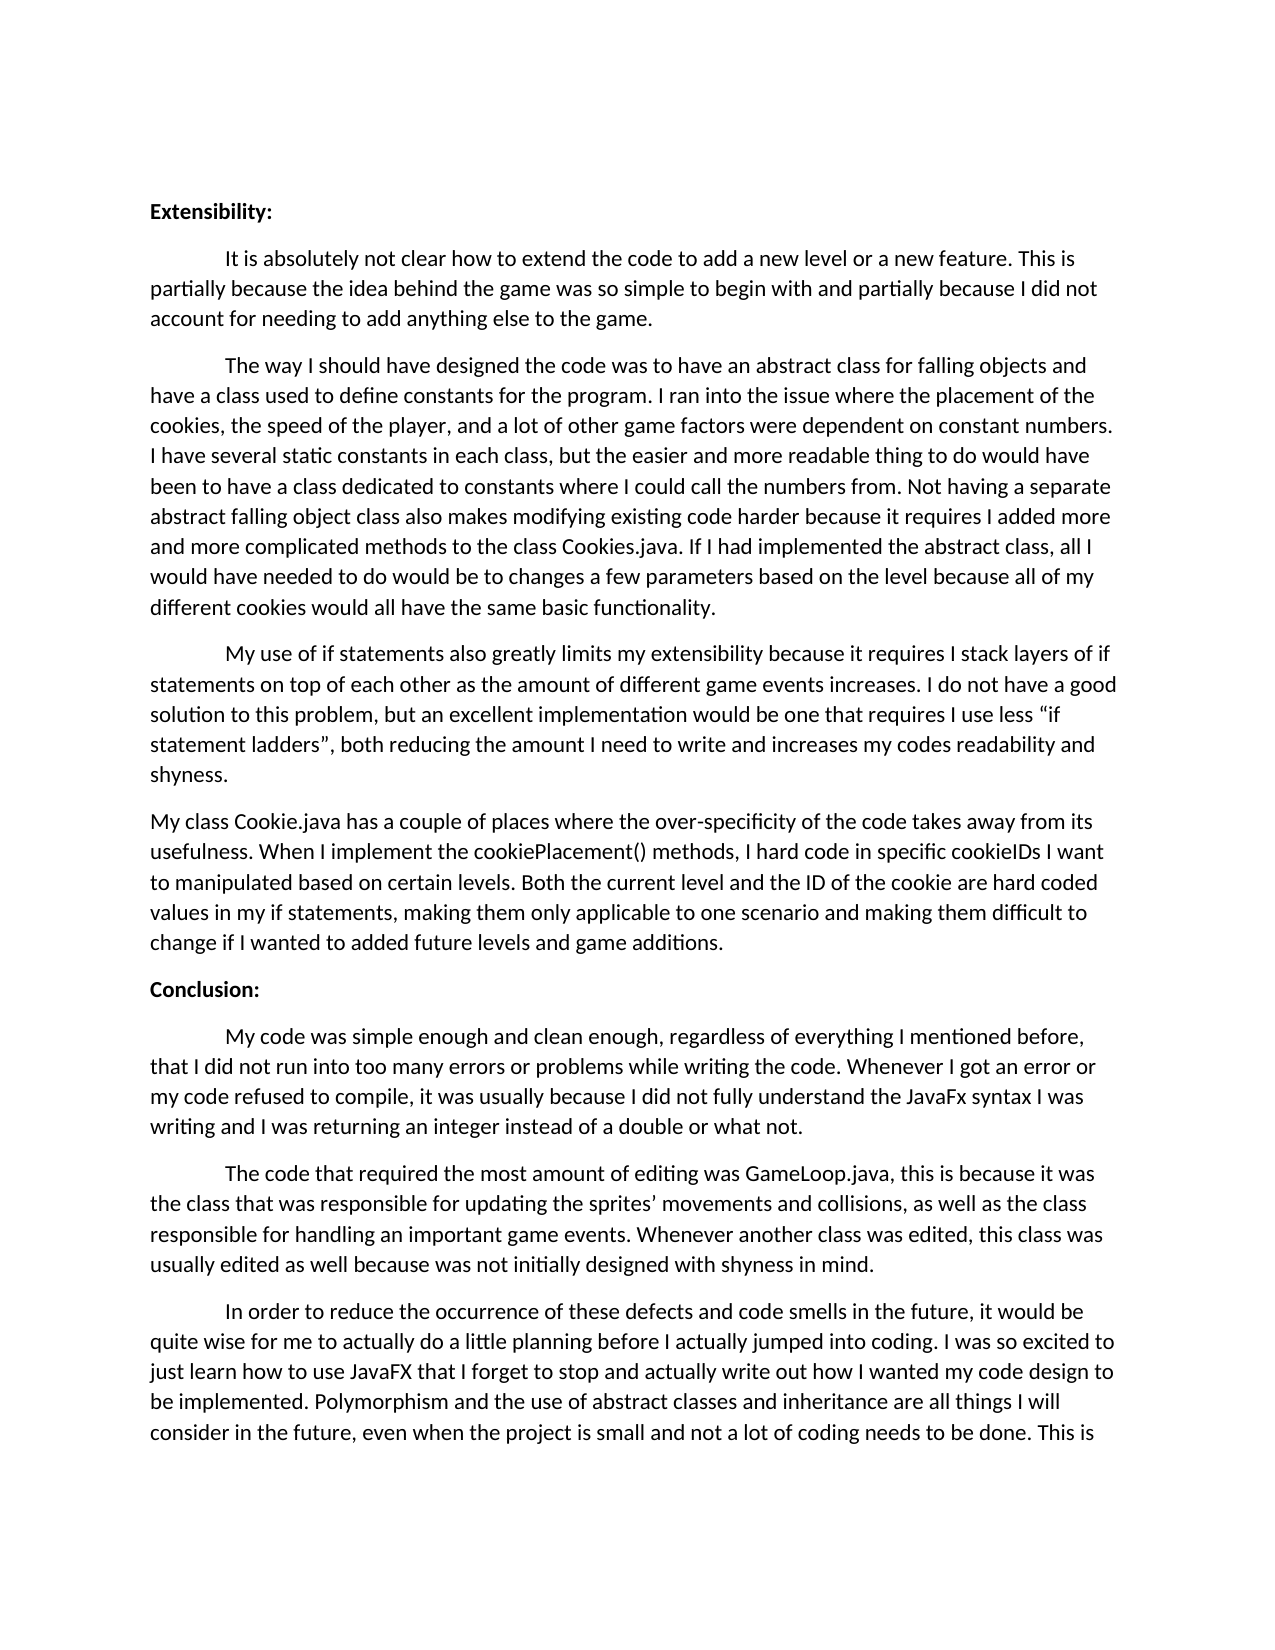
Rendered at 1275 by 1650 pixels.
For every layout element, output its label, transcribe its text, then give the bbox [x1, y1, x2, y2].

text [150, 1297, 1125, 1446]
text My class Cookie.java has a couple of places where the over-specificity of the code takes away from its usefulness. When I implement the cookiePlacement() methods, I hard code in specific cookieIDs I want to manipulated based on certain levels. Both the current level and the ID of the cookie are hard coded values in my if statements, making them only applicable to one scenario and making them difficult to change if I wanted to added future levels and game additions. [150, 807, 1125, 956]
text My use of if statements also greatly limits my extensibility because it requires I stack layers of if statements on top of each other as the amount of different game events increases. I do not have a good solution to this problem, but an excellent implementation would be one that requires I use less “if statement ladders”, both reducing the amount I need to write and increases my codes readability and shyness. [150, 639, 1125, 788]
text The code that required the most amount of editing was GameLoop.java, this is because it was the class that was responsible for updating the sprites’ movements and collisions, as well as the class responsible for handling an important game events. Whenever another class was edited, this class was usually edited as well because was not initially designed with shyness in mind. [150, 1159, 1125, 1278]
text It is absolutely not clear how to extend the code to add a new level or a new feature. This is partially because the idea behind the game was so simple to begin with and partially because I did not account for needing to add anything else to the game. [150, 244, 1125, 332]
text Conclusion: [150, 975, 1125, 1003]
text The way I should have designed the code was to have an abstract class for falling objects and have a class used to define constants for the program. I ran into the issue where the placement of the cookies, the speed of the player, and a lot of other game factors were dependent on constant numbers. I have several static constants in each class, but the easier and more readable thing to do would have been to have a class dedicated to constants where I could call the numbers from. Not having a separate abstract falling object class also makes modifying existing code harder because it requires I added more and more complicated methods to the class Cookies.java. If I had implemented the abstract class, all I would have needed to do would be to changes a few parameters based on the level because all of my different cookies would all have the same basic functionality. [150, 351, 1125, 621]
text Extensibility: [150, 197, 1125, 225]
text My code was simple enough and clean enough, regardless of everything I mentioned before, that I did not run into too many errors or problems while writing the code. Whenever I got an error or my code refused to compile, it was usually because I did not fully understand the JavaFx syntax I was writing and I was returning an integer instead of a double or what not. [150, 1022, 1125, 1141]
